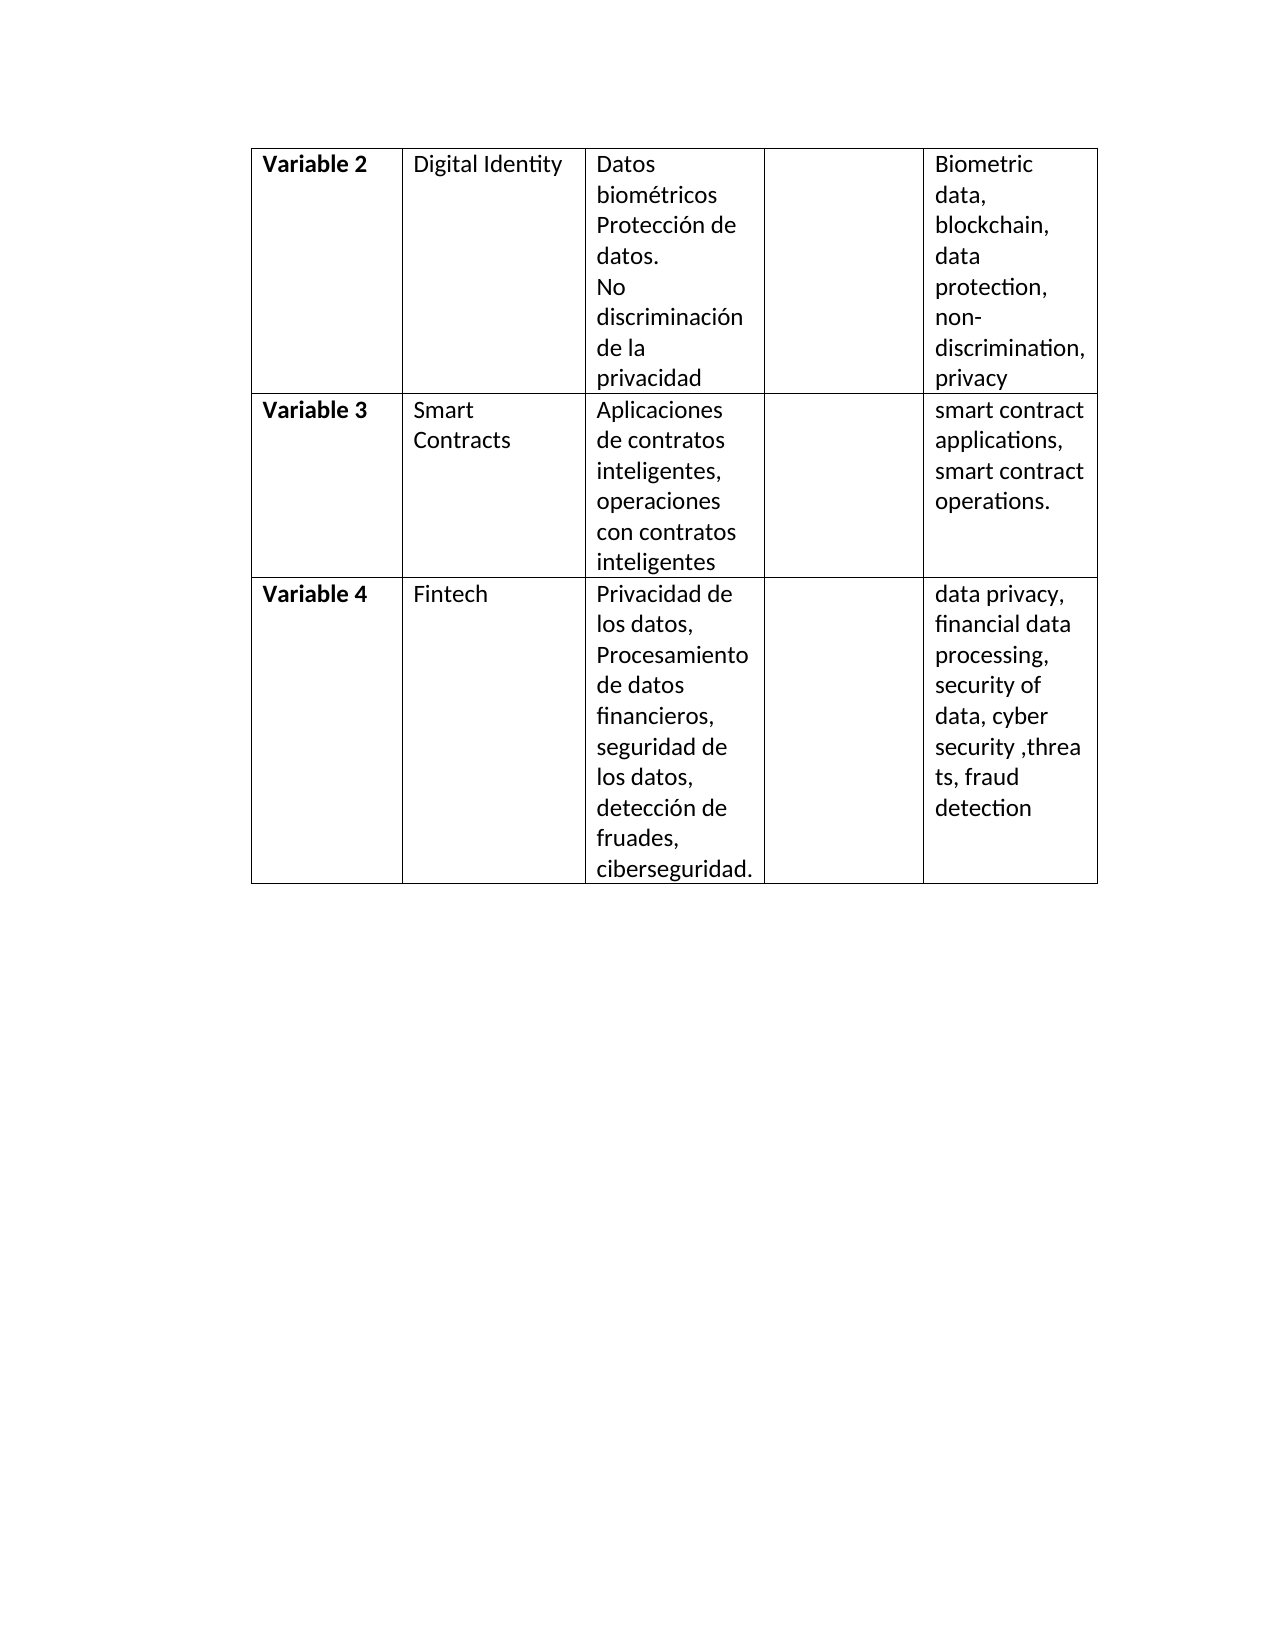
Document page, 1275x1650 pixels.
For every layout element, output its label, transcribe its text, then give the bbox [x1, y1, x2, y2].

table_cell Biometric data, blockchain, data protection, non-discrimination, privacy [924, 149, 1097, 393]
table_cell Variable 3 [252, 394, 402, 577]
table_cell Fintech [403, 578, 585, 883]
table_cell smart contract applications, smart contract operations. [924, 394, 1097, 577]
table_cell Digital Identity [403, 149, 585, 393]
table_cell [765, 394, 923, 577]
table_cell Variable 2 [252, 149, 402, 393]
table_cell data privacy, financial data processing, security of data, cyber security ,threats, fraud detection [924, 578, 1097, 883]
table_cell Aplicaciones de contratos inteligentes, operaciones con contratos inteligentes [586, 394, 764, 577]
table_cell Datos biométricos Protección de datos. No discriminación de la privacidad [586, 149, 764, 393]
table_cell Smart Contracts [403, 394, 585, 577]
table_cell [765, 578, 923, 883]
table_cell Privacidad de los datos, Procesamiento de datos financieros, seguridad de los datos, detección de fruades, ciberseguridad. [586, 578, 764, 883]
table_cell [765, 149, 923, 393]
table_cell Variable 4 [252, 578, 402, 883]
